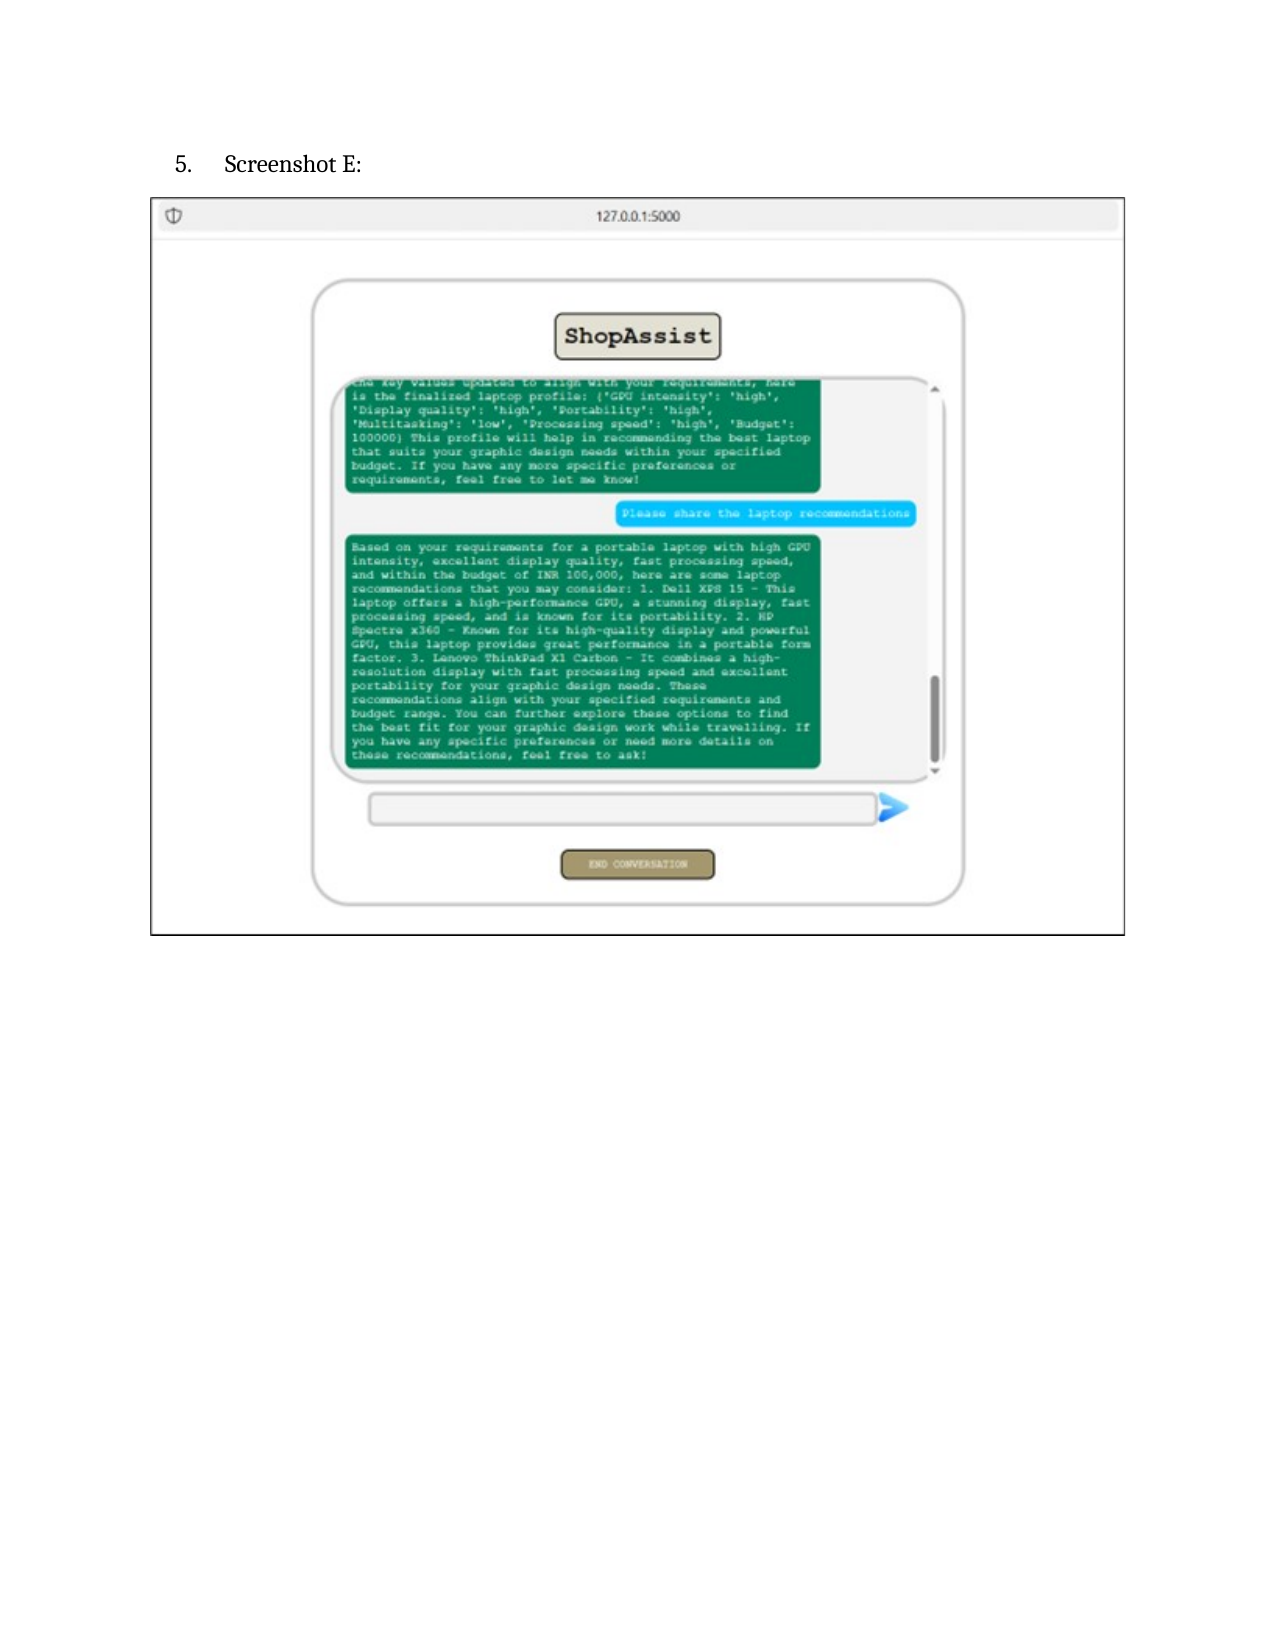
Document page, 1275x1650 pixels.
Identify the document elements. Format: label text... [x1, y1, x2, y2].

list Screenshot E: [175, 150, 1125, 179]
picture [150, 197, 1125, 936]
